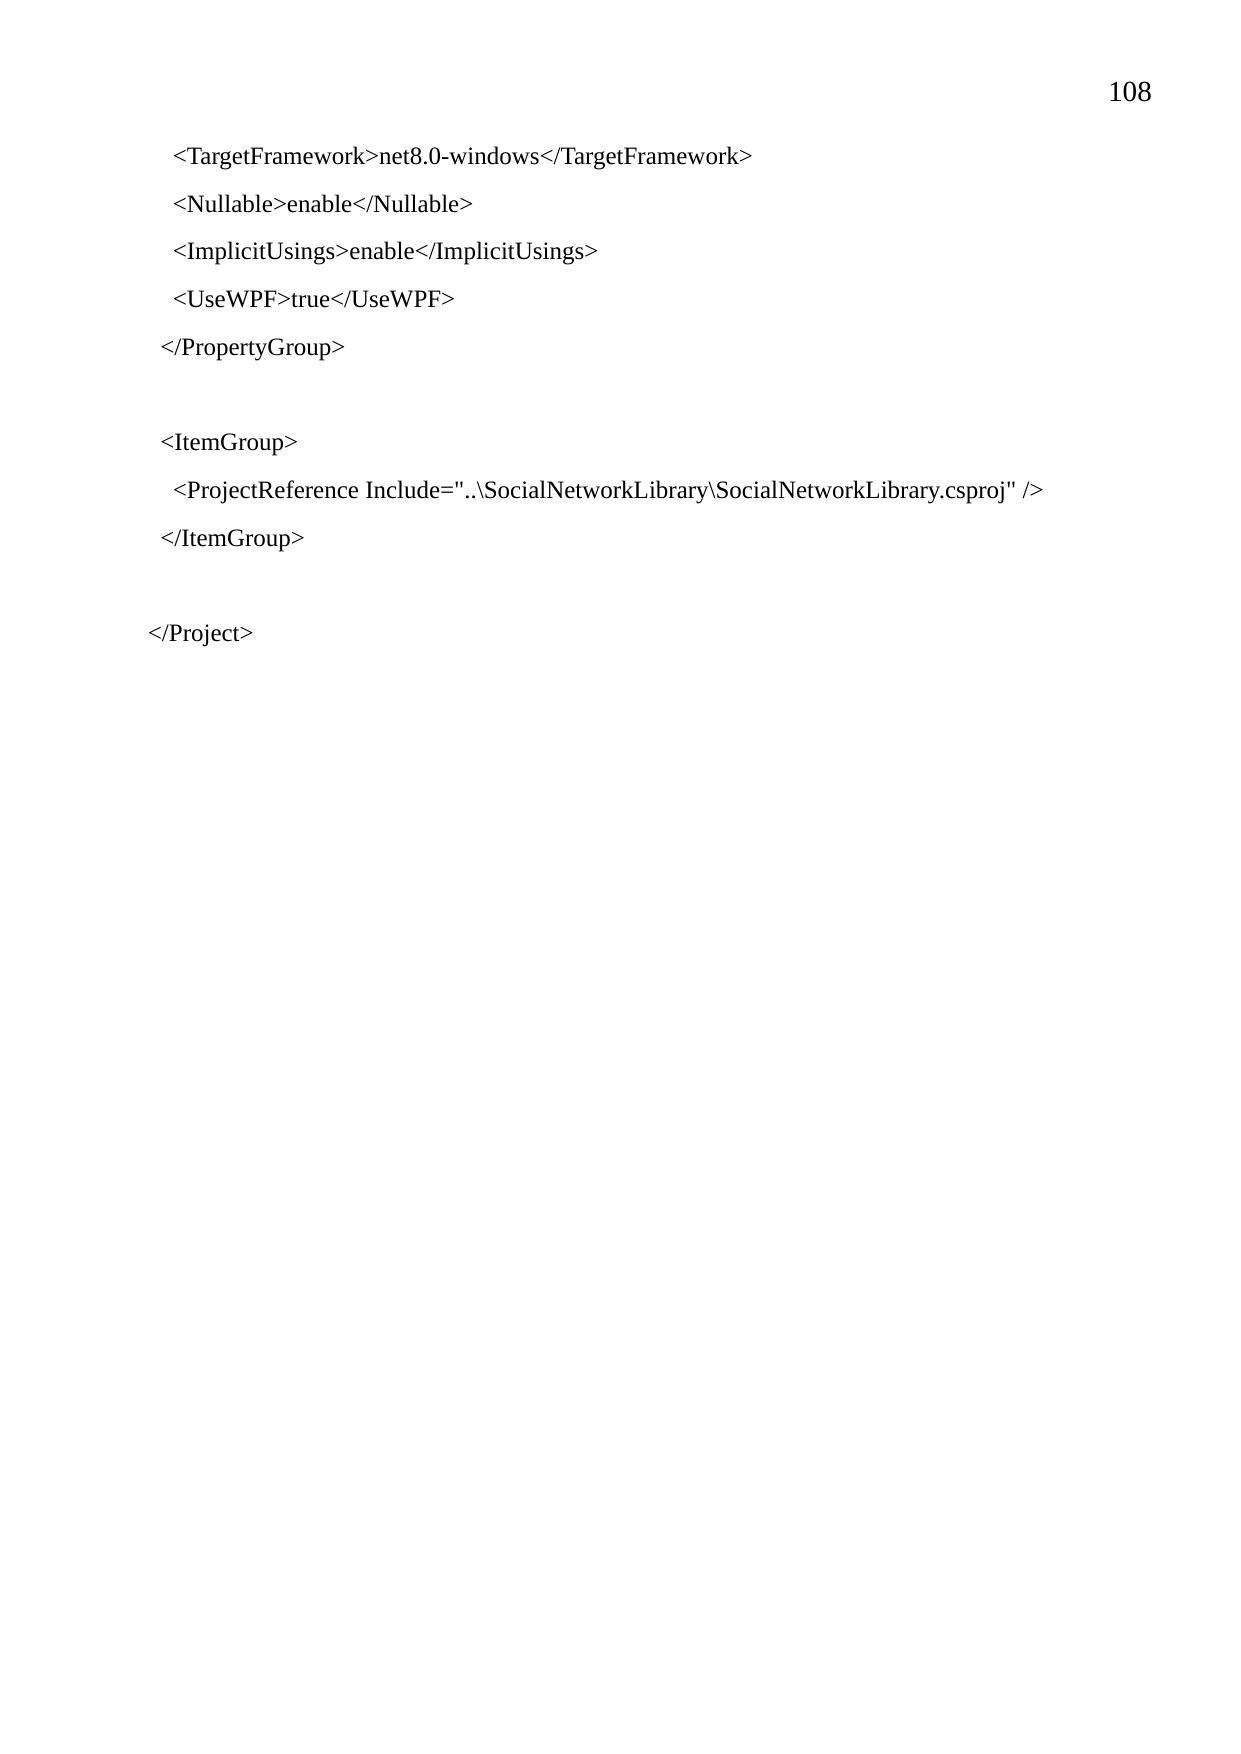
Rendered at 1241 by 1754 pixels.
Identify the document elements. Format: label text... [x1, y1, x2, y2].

text <ProjectReference Include="..\SocialNetworkLibrary\SocialNetworkLibrary.csproj" /> [148, 475, 1152, 504]
text </PropertyGroup> [148, 332, 1152, 361]
text <TargetFramework>net8.0-windows</TargetFramework> [148, 141, 1152, 170]
text <Nullable>enable</Nullable> [148, 189, 1152, 217]
text <ImplicitUsings>enable</ImplicitUsings> [148, 236, 1152, 265]
text </Project> [148, 618, 1152, 647]
text <ItemGroup> [148, 427, 1152, 456]
text <UseWPF>true</UseWPF> [148, 284, 1152, 313]
text </ItemGroup> [148, 523, 1152, 551]
